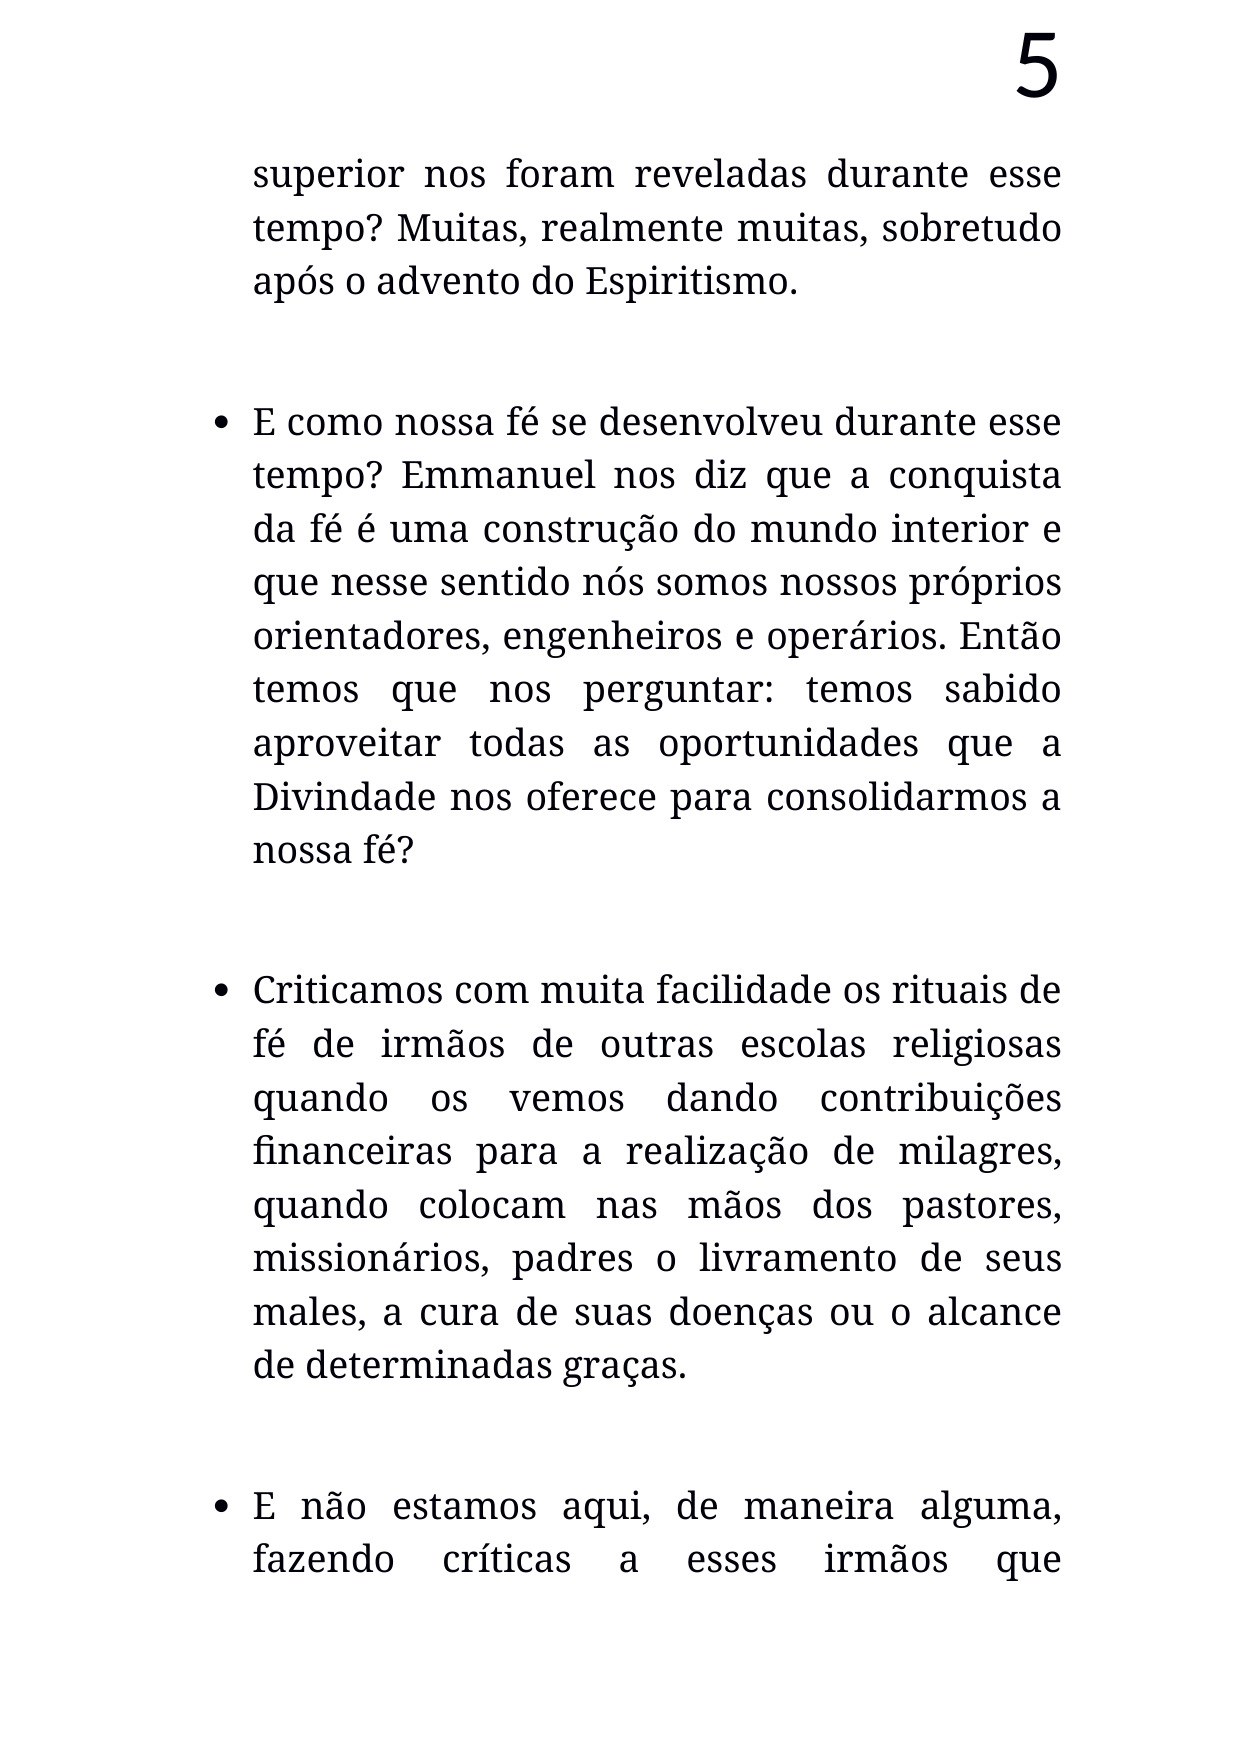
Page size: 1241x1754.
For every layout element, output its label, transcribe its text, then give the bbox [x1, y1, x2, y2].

list E como nossa fé se desenvolveu durante esse tempo? Emmanuel nos diz que a conquista da fé é uma construção do mundo interior e que nesse sentido nós somos nossos próprios orientadores, engenheiros e operários. Então temos que nos perguntar: temos sabido aproveitar todas as oportunidades que a Divindade nos oferece para consolidarmos a nossa fé? [215, 395, 1063, 874]
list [215, 1479, 1063, 1584]
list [215, 148, 1063, 306]
list Criticamos com muita facilidade os rituais de fé de irmãos de outras escolas religiosas quando os vemos dando contribuições financeiras para a realização de milagres, quando colocam nas mãos dos pastores, missionários, padres o livramento de seus males, a cura de suas doenças ou o alcance de determinadas graças. [215, 964, 1063, 1390]
